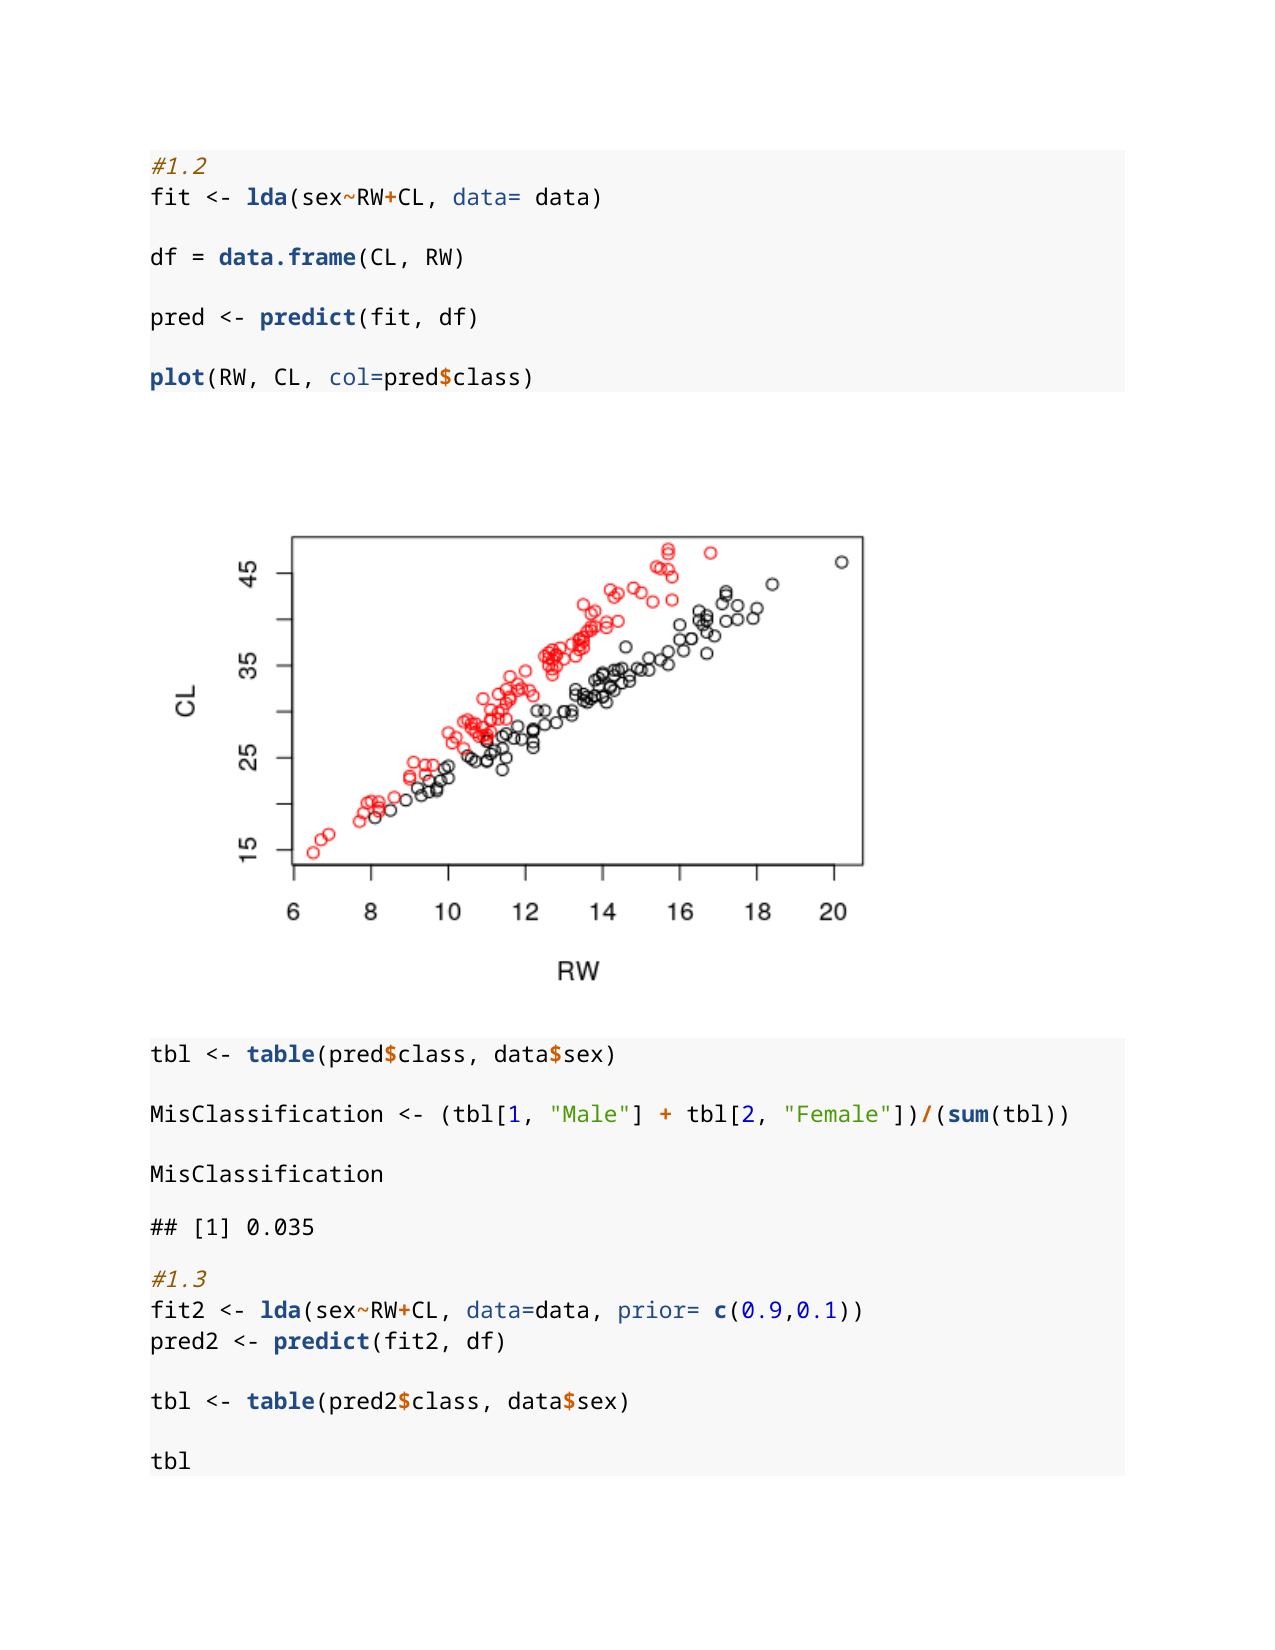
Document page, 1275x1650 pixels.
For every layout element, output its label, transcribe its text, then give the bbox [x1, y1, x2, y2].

text tbl <- table(pred$class, data$sex) MisClassification <- (tbl[1, "Male"] + tbl[2, "Female"])/(sum(tbl)) MisClassification [150, 1038, 1125, 1190]
text ## [1] 0.035 [150, 1211, 1125, 1242]
text #1.3 fit2 <- lda(sex~RW+CL, data=data, prior= c(0.9,0.1)) pred2 <- predict(fit2, df) tbl <- table(pred2$class, data$sex) tbl [150, 1263, 1125, 1476]
text #1.2 fit <- lda(sex~RW+CL, data= data) df = data.frame(CL, RW) pred <- predict(fit, df) plot(RW, CL, col=pred$class) [150, 150, 1125, 392]
picture [168, 413, 927, 1020]
